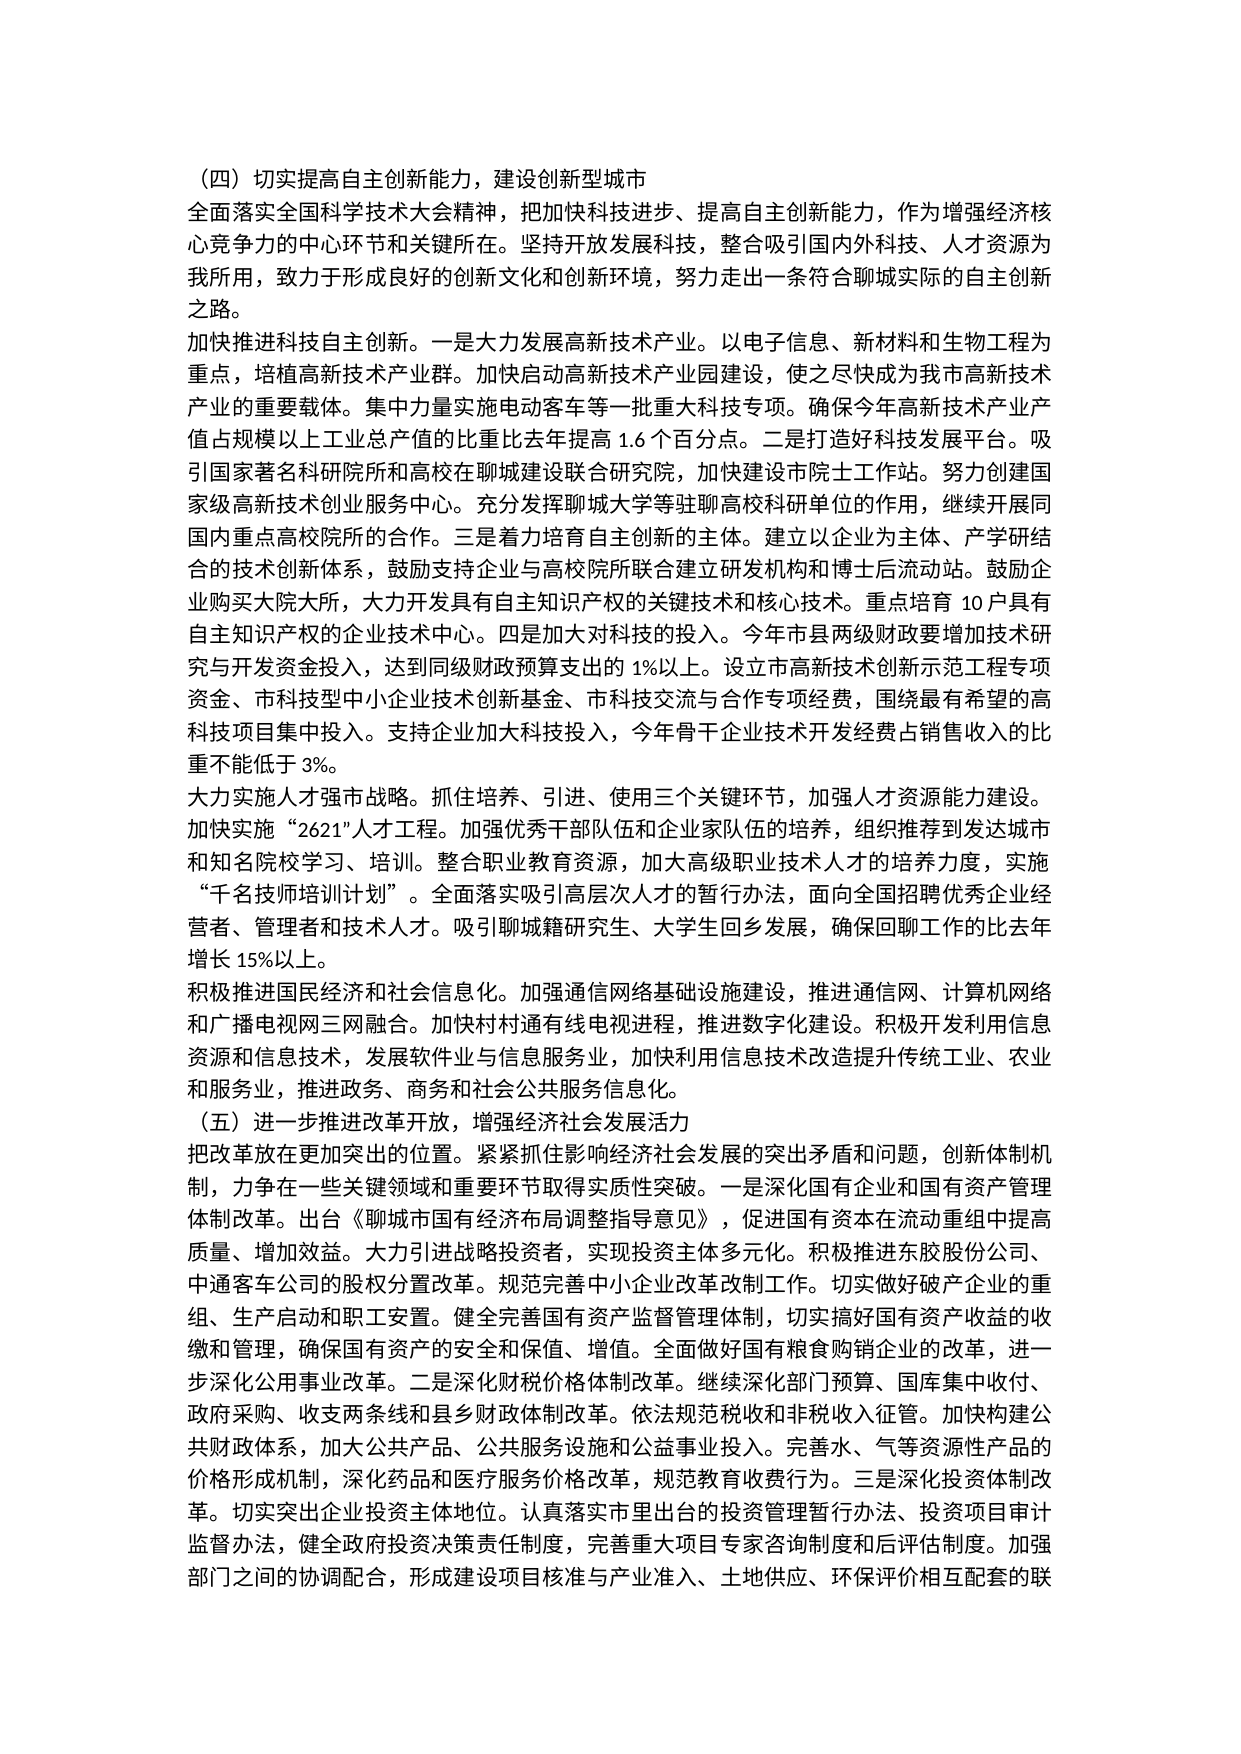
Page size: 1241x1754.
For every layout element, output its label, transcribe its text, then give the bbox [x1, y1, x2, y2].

text 加快推进科技自主创新。一是大力发展高新技术产业。以电子信息、新材料和生物工程为重点，培植高新技术产业群。加快启动高新技术产业园建设，使之尽快成为我市高新技术产业的重要载体。集中力量实施电动客车等一批重大科技专项。确保今年高新技术产业产值占规模以上工业总产值的比重比去年提高1.6个百分点。二是打造好科技发展平台。吸引国家著名科研院所和高校在聊城建设联合研究院，加快建设市院士工作站。努力创建国家级高新技术创业服务中心。充分发挥聊城大学等驻聊高校科研单位的作用，继续开展同国内重点高校院所的合作。三是着力培育自主创新的主体。建立以企业为主体、产学研结合的技术创新体系，鼓励支持企业与高校院所联合建立研发机构和博士后流动站。鼓励企业购买大院大所，大力开发具有自主知识产权的关键技术和核心技术。重点培育10户具有自主知识产权的企业技术中心。四是加大对科技的投入。今年市县两级财政要增加技术研究与开发资金投入，达到同级财政预算支出的1%以上。设立市高新技术创新示范工程专项资金、市科技型中小企业技术创新基金、市科技交流与合作专项经费，围绕最有希望的高科技项目集中投入。支持企业加大科技投入，今年骨干企业技术开发经费占销售收入的比重不能低于3%。 [187, 324, 1053, 779]
text 积极推进国民经济和社会信息化。加强通信网络基础设施建设，推进通信网、计算机网络和广播电视网三网融合。加快村村通有线电视进程，推进数字化建设。积极开发利用信息资源和信息技术，发展软件业与信息服务业，加快利用信息技术改造提升传统工业、农业和服务业，推进政务、商务和社会公共服务信息化。 [187, 974, 1053, 1104]
text （五）进一步推进改革开放，增强经济社会发展活力 [187, 1104, 1053, 1137]
text （四）切实提高自主创新能力，建设创新型城市 [187, 162, 1053, 194]
text 大力实施人才强市战略。抓住培养、引进、使用三个关键环节，加强人才资源能力建设。加快实施“2621”人才工程。加强优秀干部队伍和企业家队伍的培养，组织推荐到发达城市和知名院校学习、培训。整合职业教育资源，加大高级职业技术人才的培养力度，实施“千名技师培训计划”。全面落实吸引高层次人才的暂行办法，面向全国招聘优秀企业经营者、管理者和技术人才。吸引聊城籍研究生、大学生回乡发展，确保回聊工作的比去年增长15%以上。 [187, 779, 1053, 974]
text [187, 1137, 1053, 1592]
text 全面落实全国科学技术大会精神，把加快科技进步、提高自主创新能力，作为增强经济核心竞争力的中心环节和关键所在。坚持开放发展科技，整合吸引国内外科技、人才资源为我所用，致力于形成良好的创新文化和创新环境，努力走出一条符合聊城实际的自主创新之路。 [187, 194, 1053, 324]
